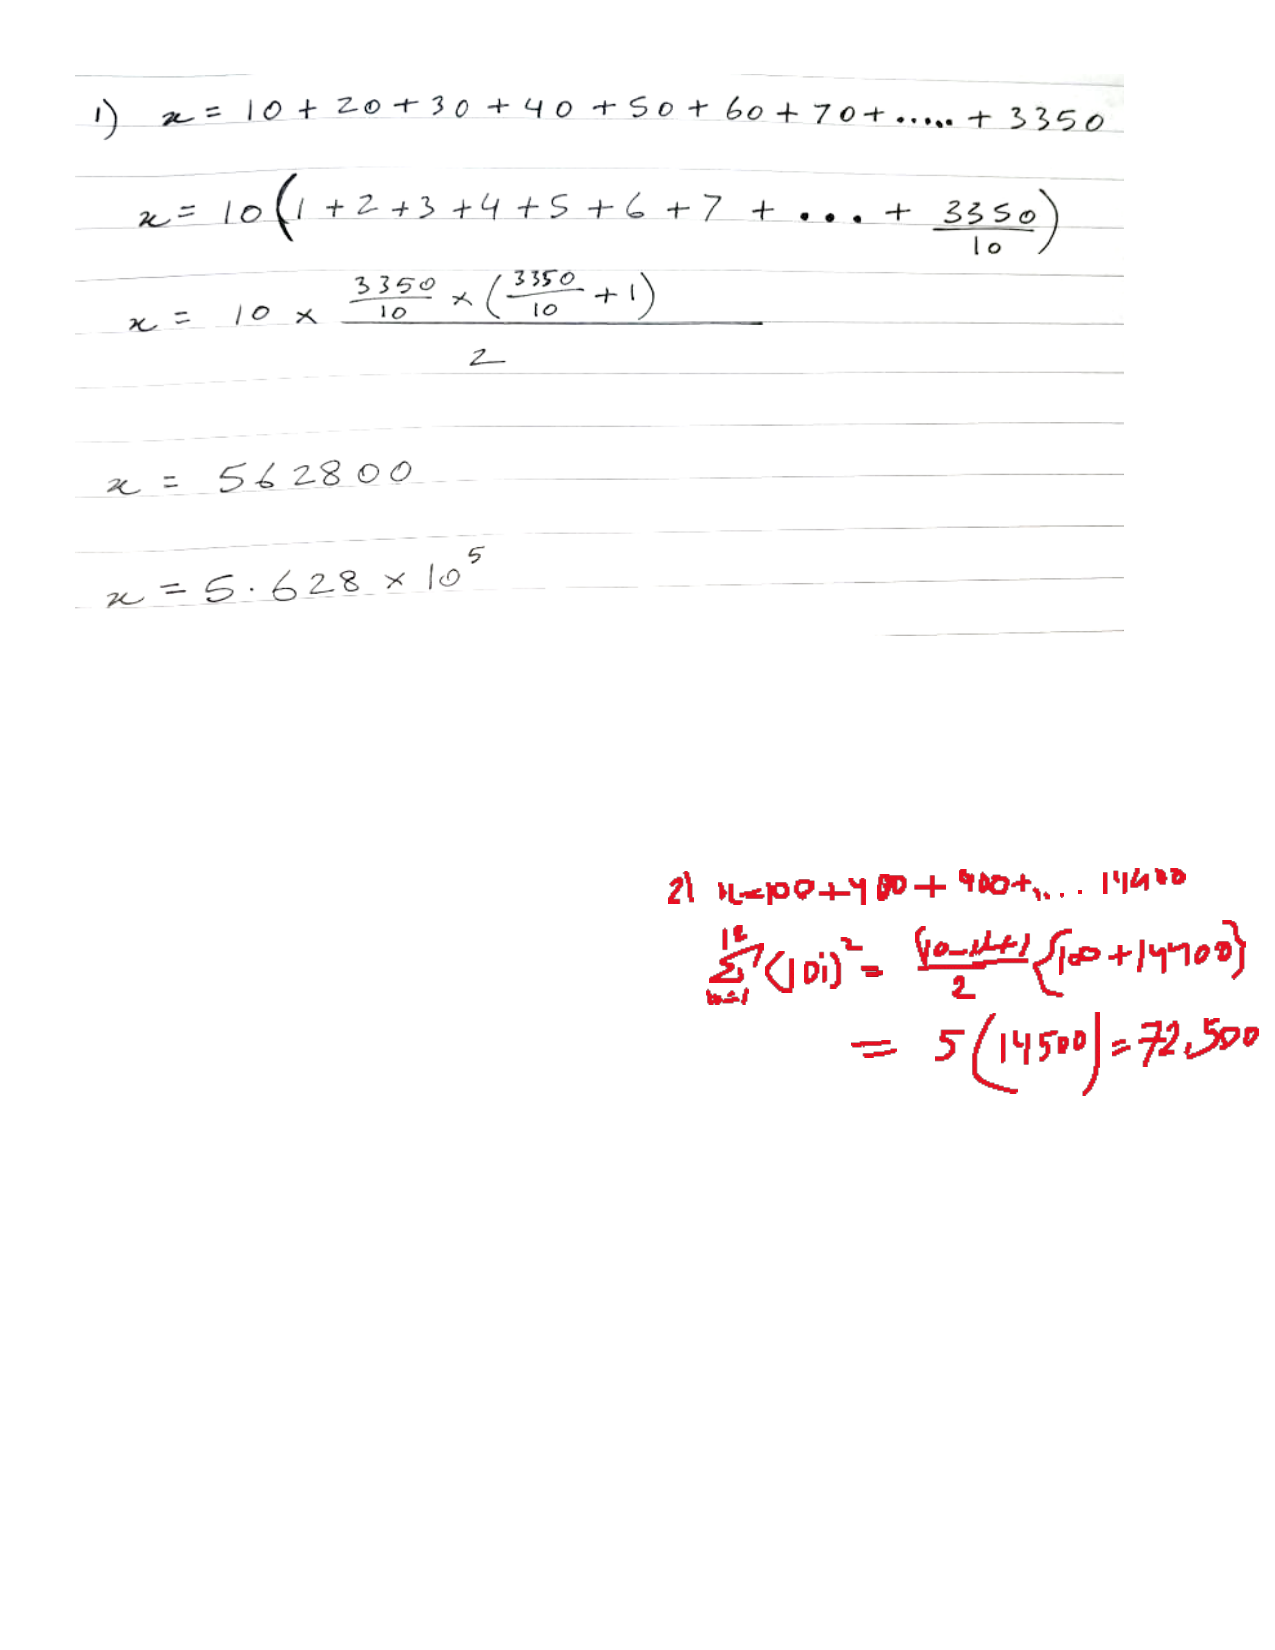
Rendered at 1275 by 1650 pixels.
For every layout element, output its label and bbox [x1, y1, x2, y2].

picture [75, 74, 1124, 636]
picture [668, 871, 694, 904]
picture [1103, 868, 1186, 894]
picture [935, 1012, 1100, 1096]
picture [765, 951, 794, 993]
picture [1137, 920, 1246, 980]
picture [706, 925, 764, 1005]
picture [959, 869, 1050, 901]
picture [804, 937, 883, 989]
picture [877, 874, 946, 901]
picture [851, 1040, 897, 1058]
picture [915, 926, 1132, 999]
picture [1112, 1018, 1259, 1067]
picture [718, 878, 866, 905]
